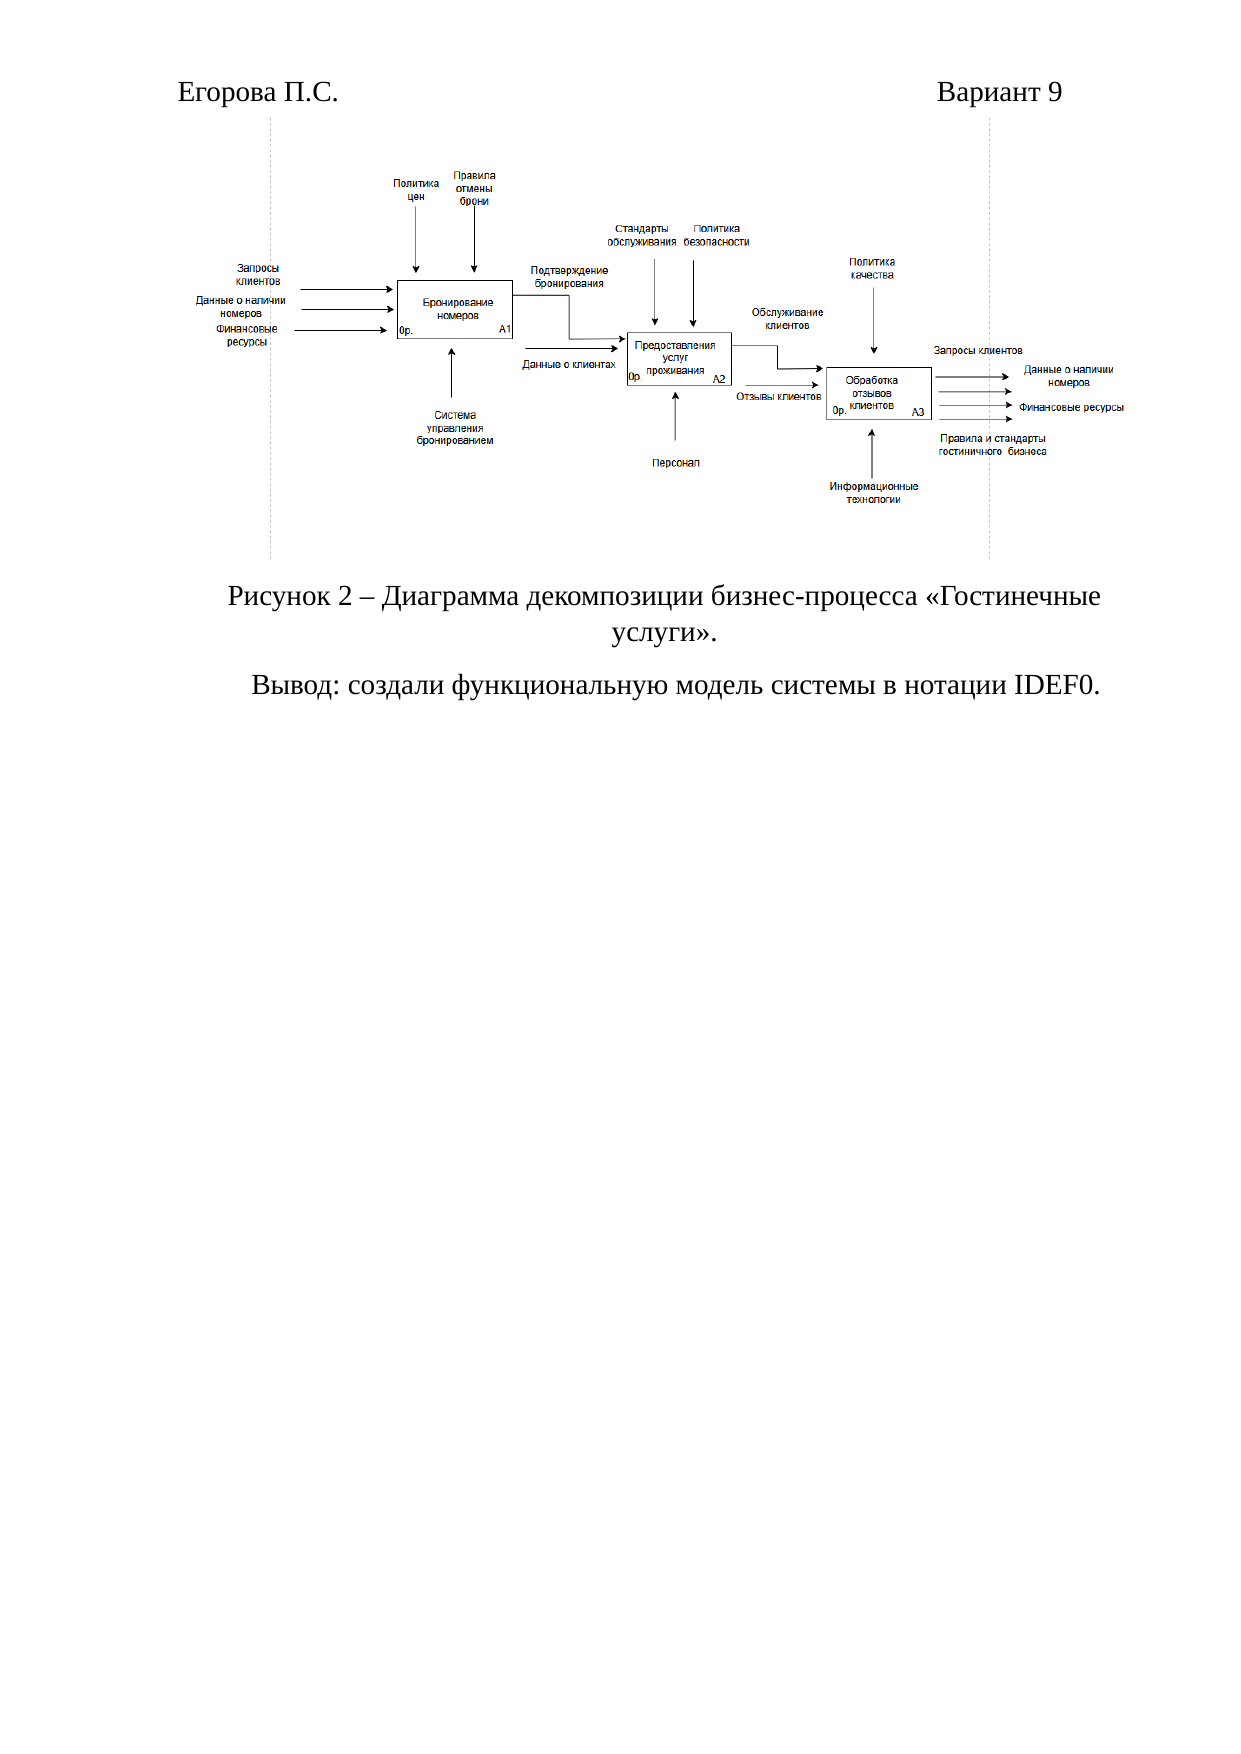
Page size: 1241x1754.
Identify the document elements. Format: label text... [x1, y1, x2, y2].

text Вывод: создали функциональную модель системы в нотации IDEF0. [177, 667, 1152, 701]
picture [177, 118, 1152, 560]
text Рисунок 2 – Диаграмма декомпозиции бизнес-процесса «Гостинечные услуги». [177, 578, 1152, 648]
